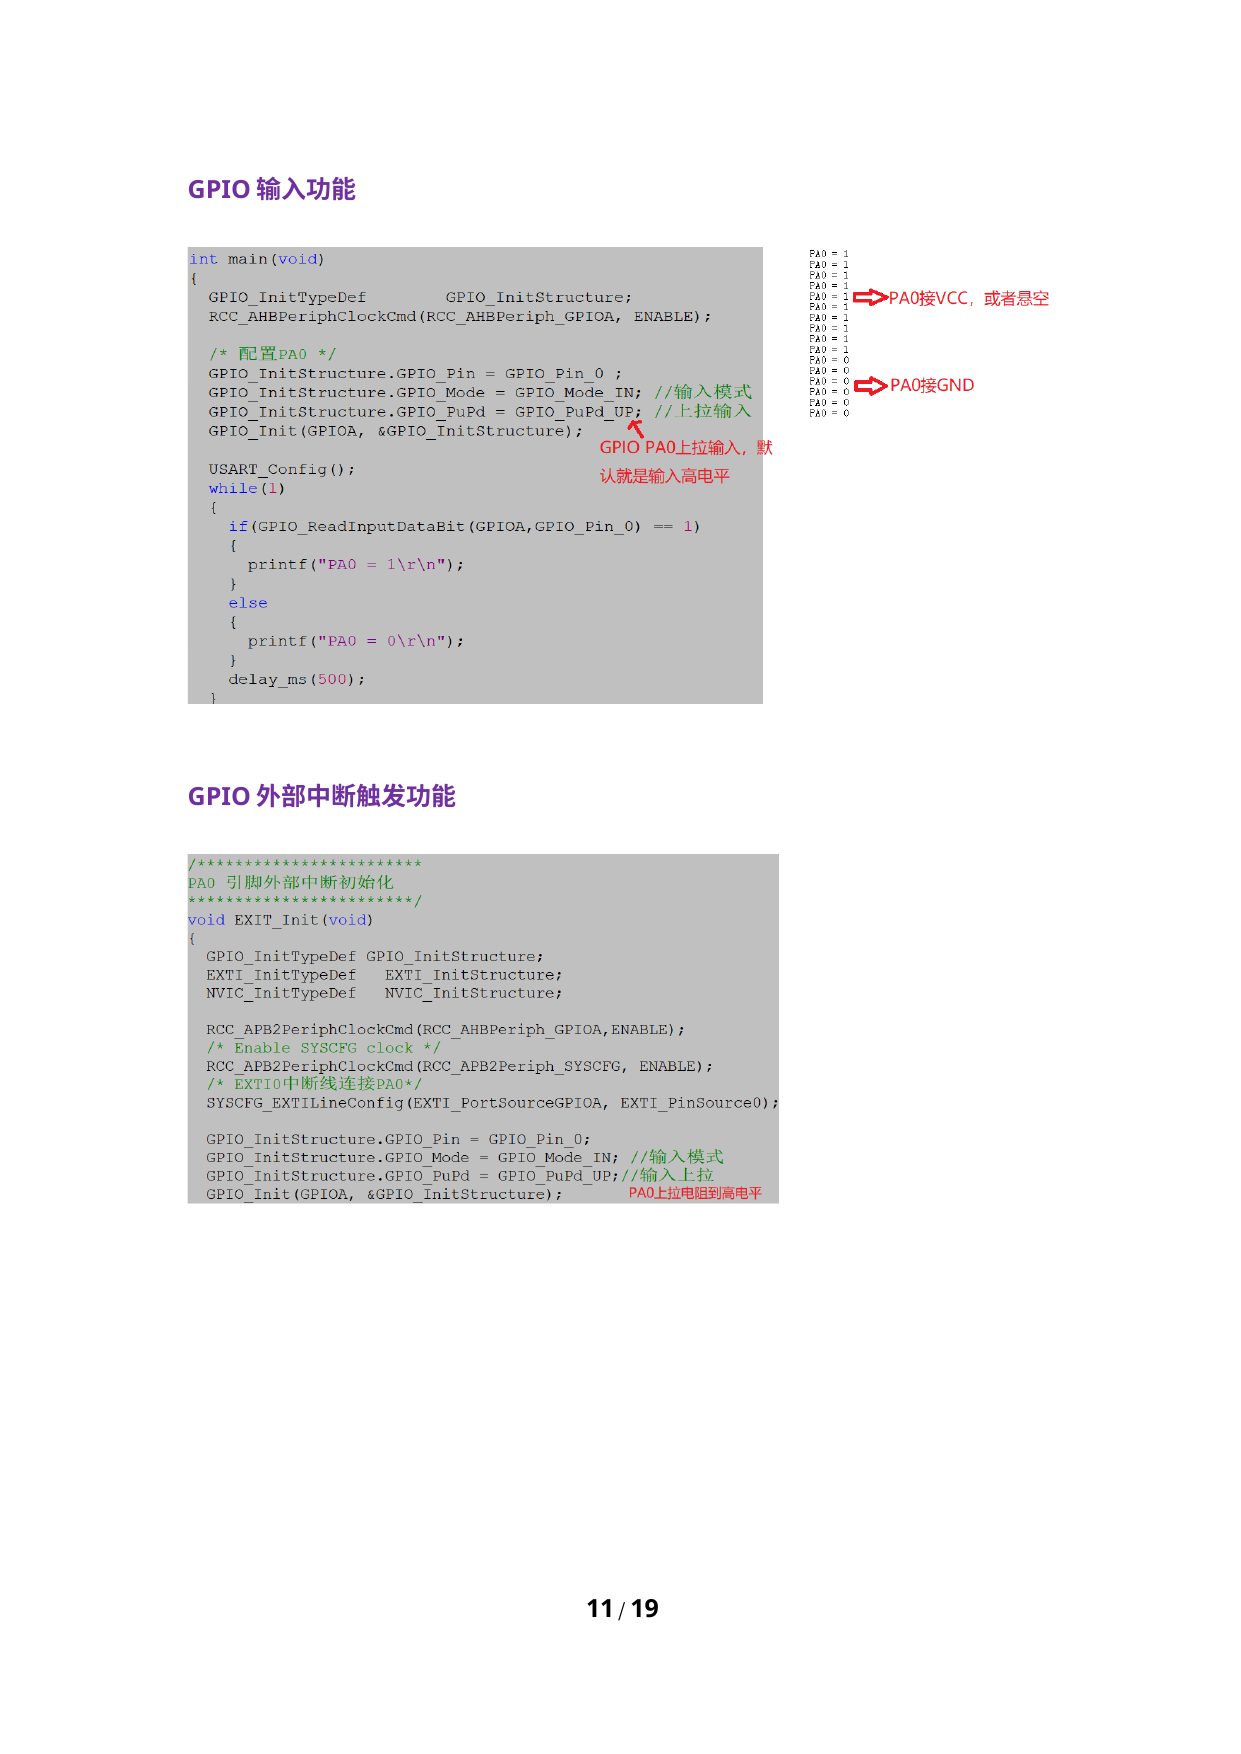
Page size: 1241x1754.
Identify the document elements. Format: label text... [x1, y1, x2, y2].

subtitle GPIO输入功能 [187, 156, 1053, 221]
picture [187, 247, 1053, 704]
picture [187, 854, 779, 1205]
subtitle GPIO外部中断触发功能 [187, 762, 1053, 827]
